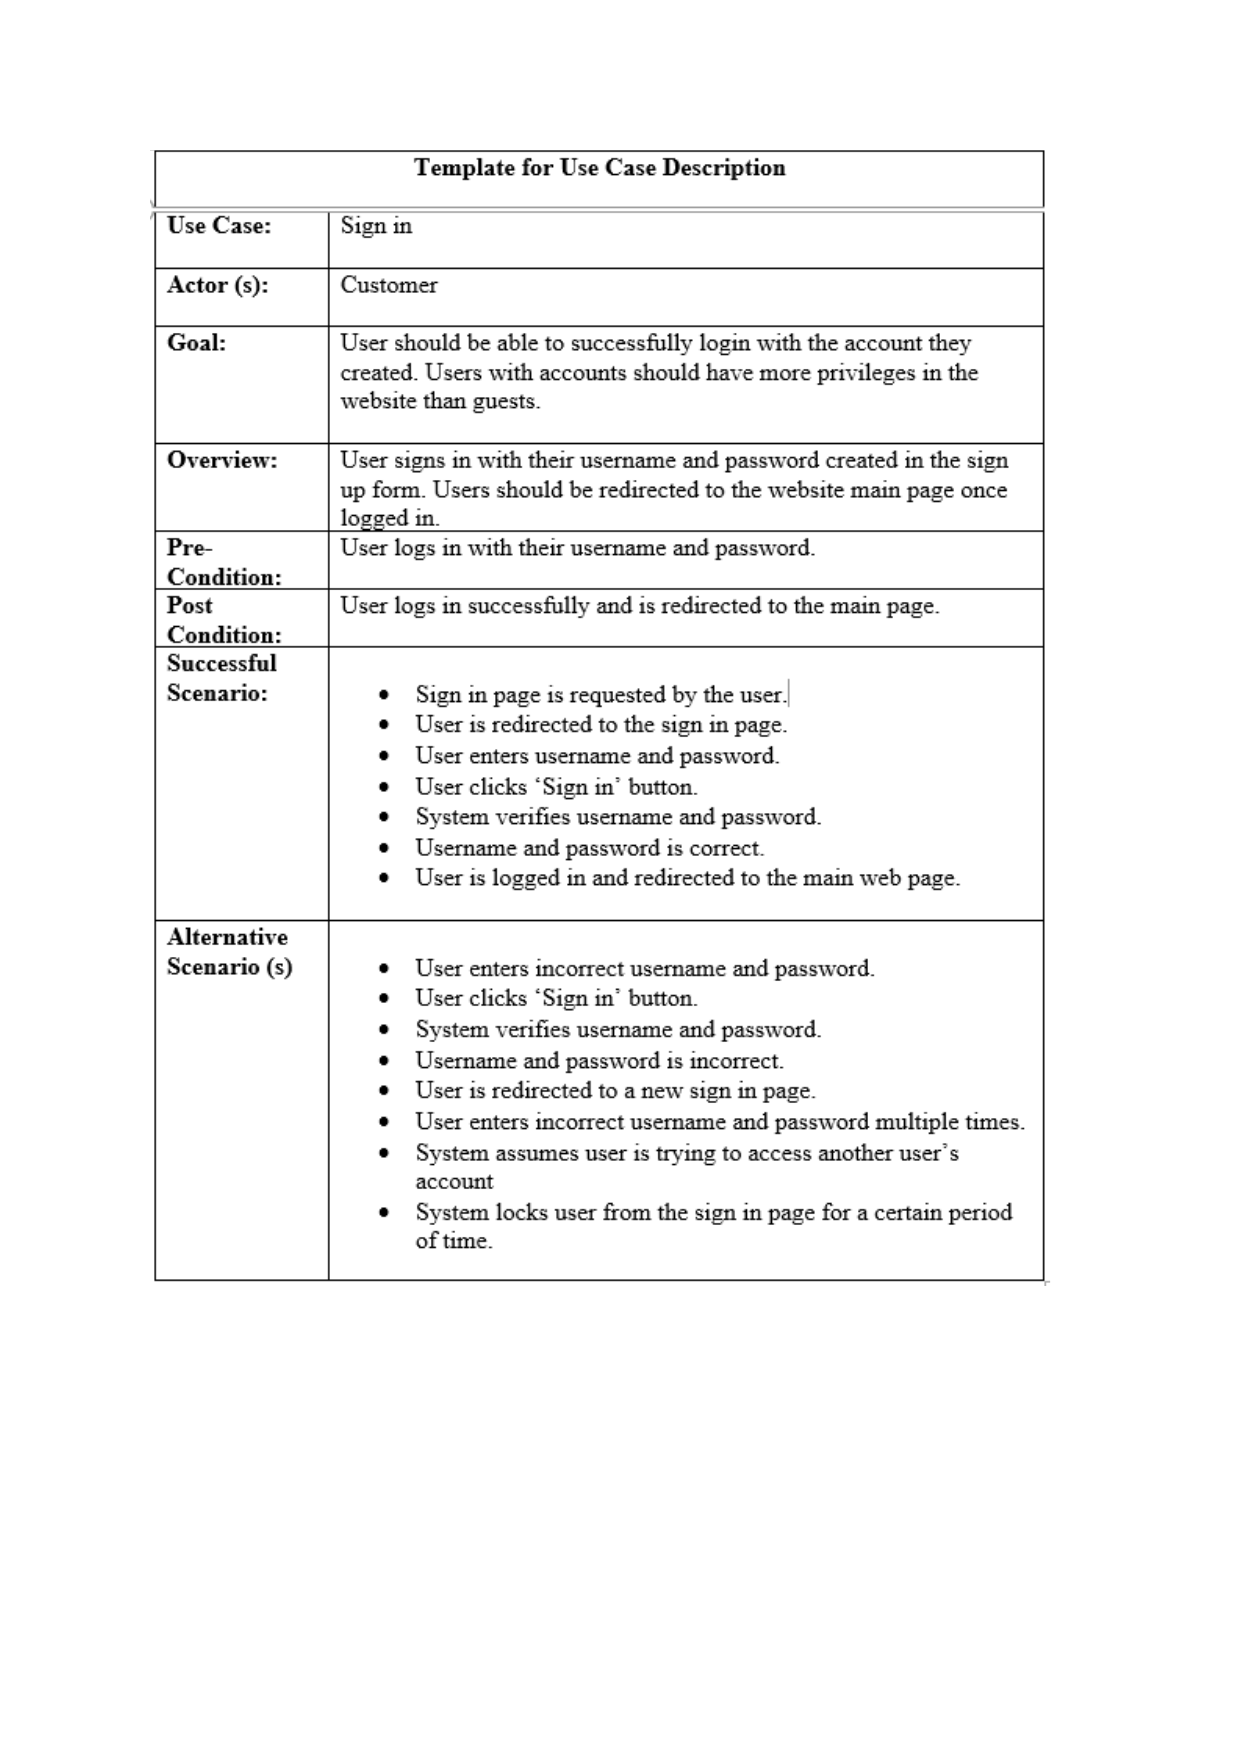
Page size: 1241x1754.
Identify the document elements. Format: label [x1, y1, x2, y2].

picture [150, 150, 1050, 1286]
